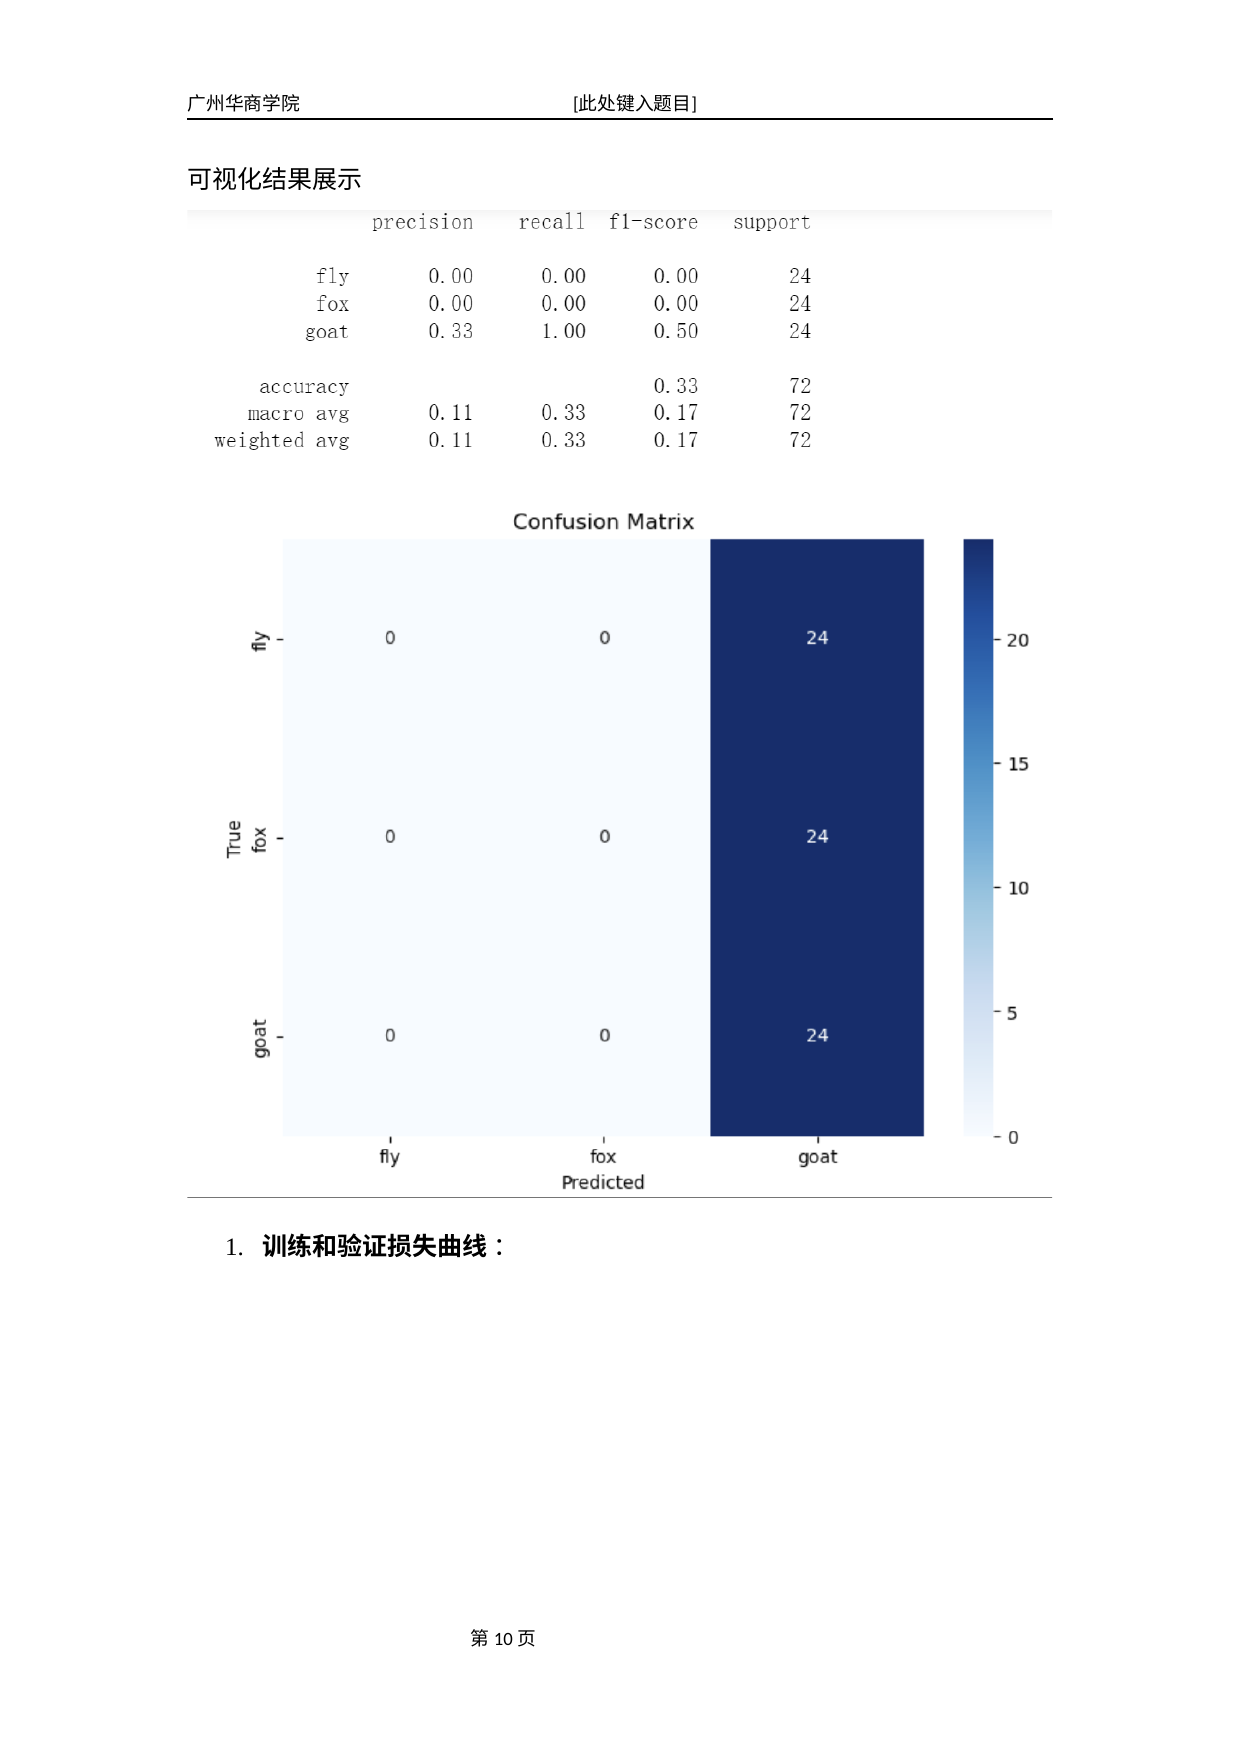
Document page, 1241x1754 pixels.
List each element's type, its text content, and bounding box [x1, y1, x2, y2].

subtitle 可视化结果展示 [187, 150, 1053, 198]
picture [187, 210, 1053, 1198]
list 训练和验证损失曲线 ： [225, 1226, 1053, 1263]
